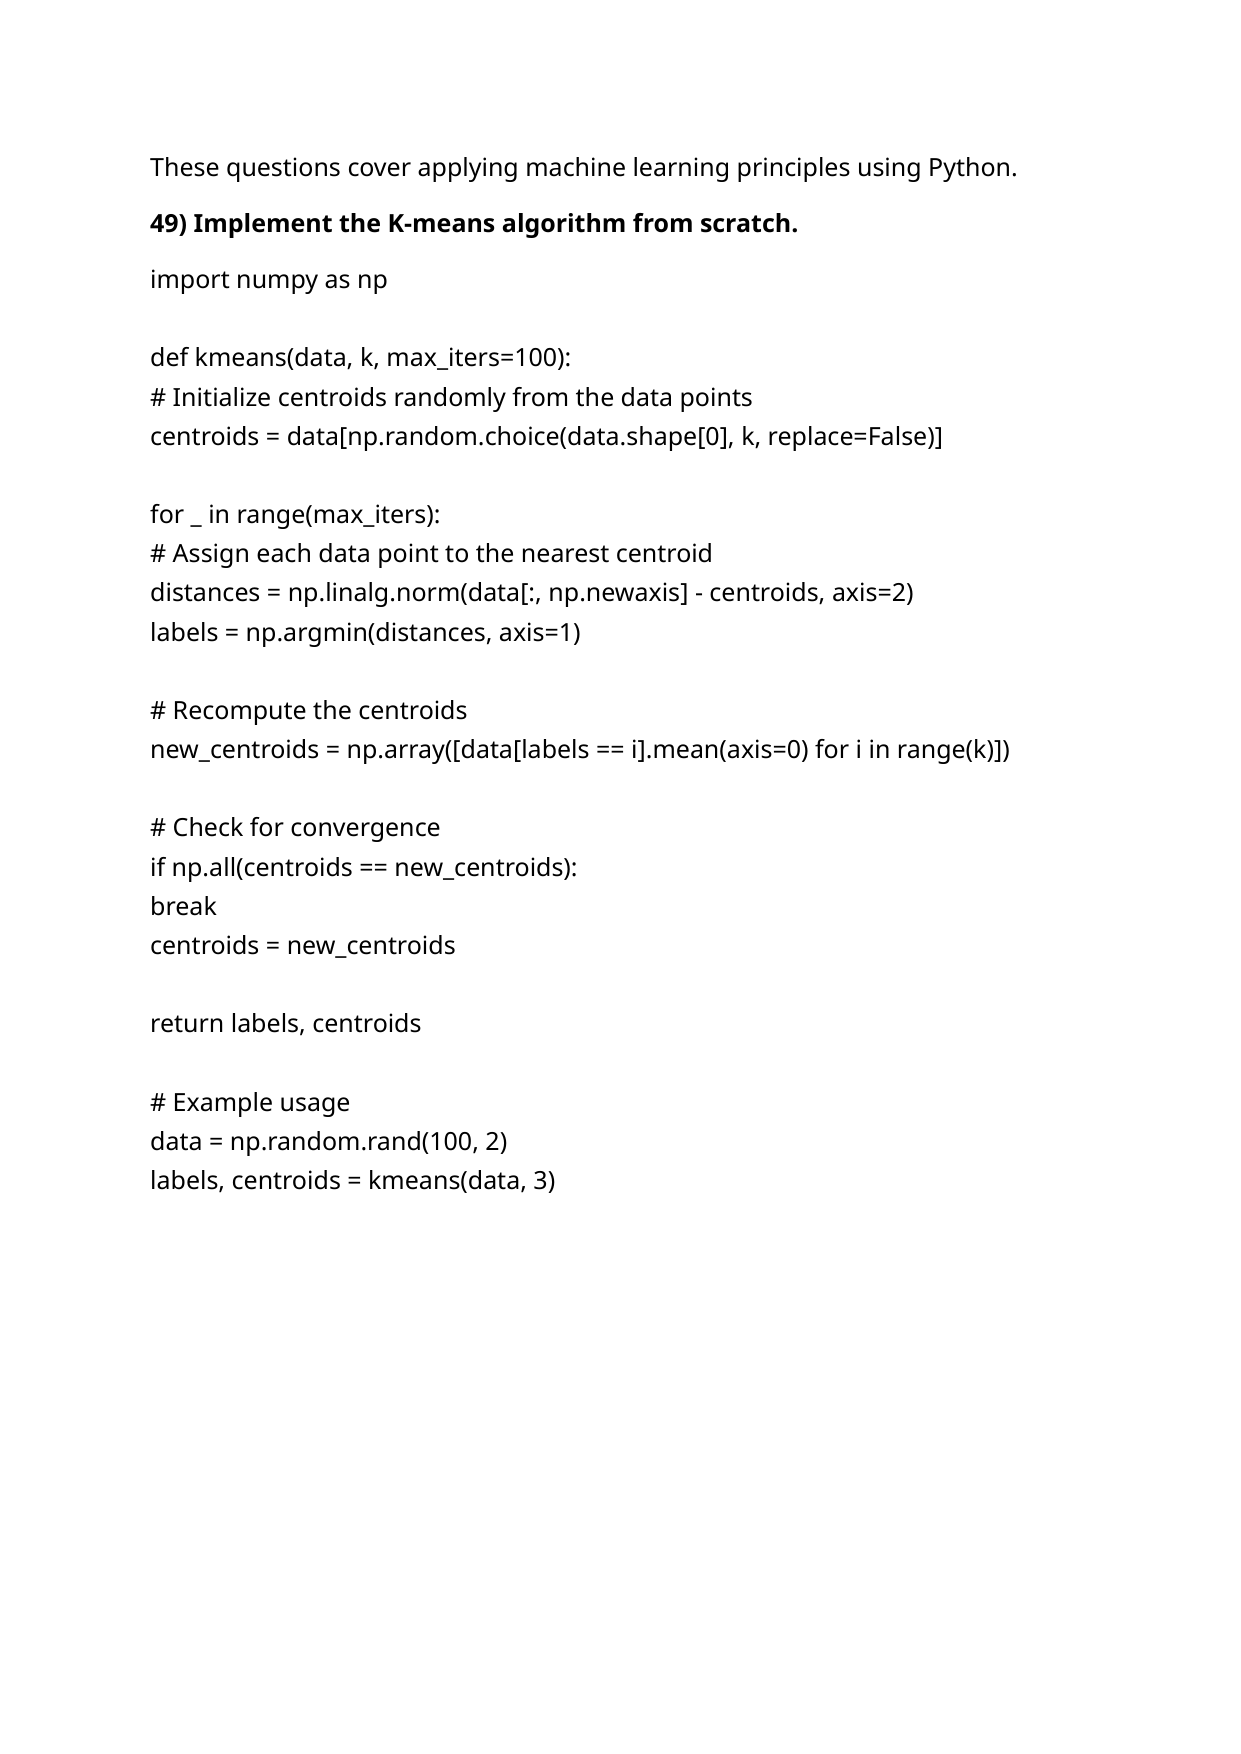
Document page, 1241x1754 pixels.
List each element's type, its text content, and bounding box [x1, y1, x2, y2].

text These questions cover applying machine learning principles using Python. [150, 150, 1090, 184]
text 49) Implement the K-means algorithm from scratch. [150, 206, 1090, 240]
text import numpy as np def kmeans(data, k, max_iters=100): # Initialize centroids randomly from the data points centroids = data[np.random.choice(data.shape[0], k, replace=False)] for _ in range(max_iters): # Assign each data point to the nearest centroid distances = np.linalg.norm(data[:, np.newaxis] - centroids, axis=2) labels = np.argmin(distances, axis=1) # Recompute the centroids new_centroids = np.array([data[labels == i].mean(axis=0) for i in range(k)]) # Check for convergence if np.all(centroids == new_centroids): break centroids = new_centroids return labels, centroids # Example usage data = np.random.rand(100, 2) labels, centroids = kmeans(data, 3) [150, 262, 1090, 1197]
